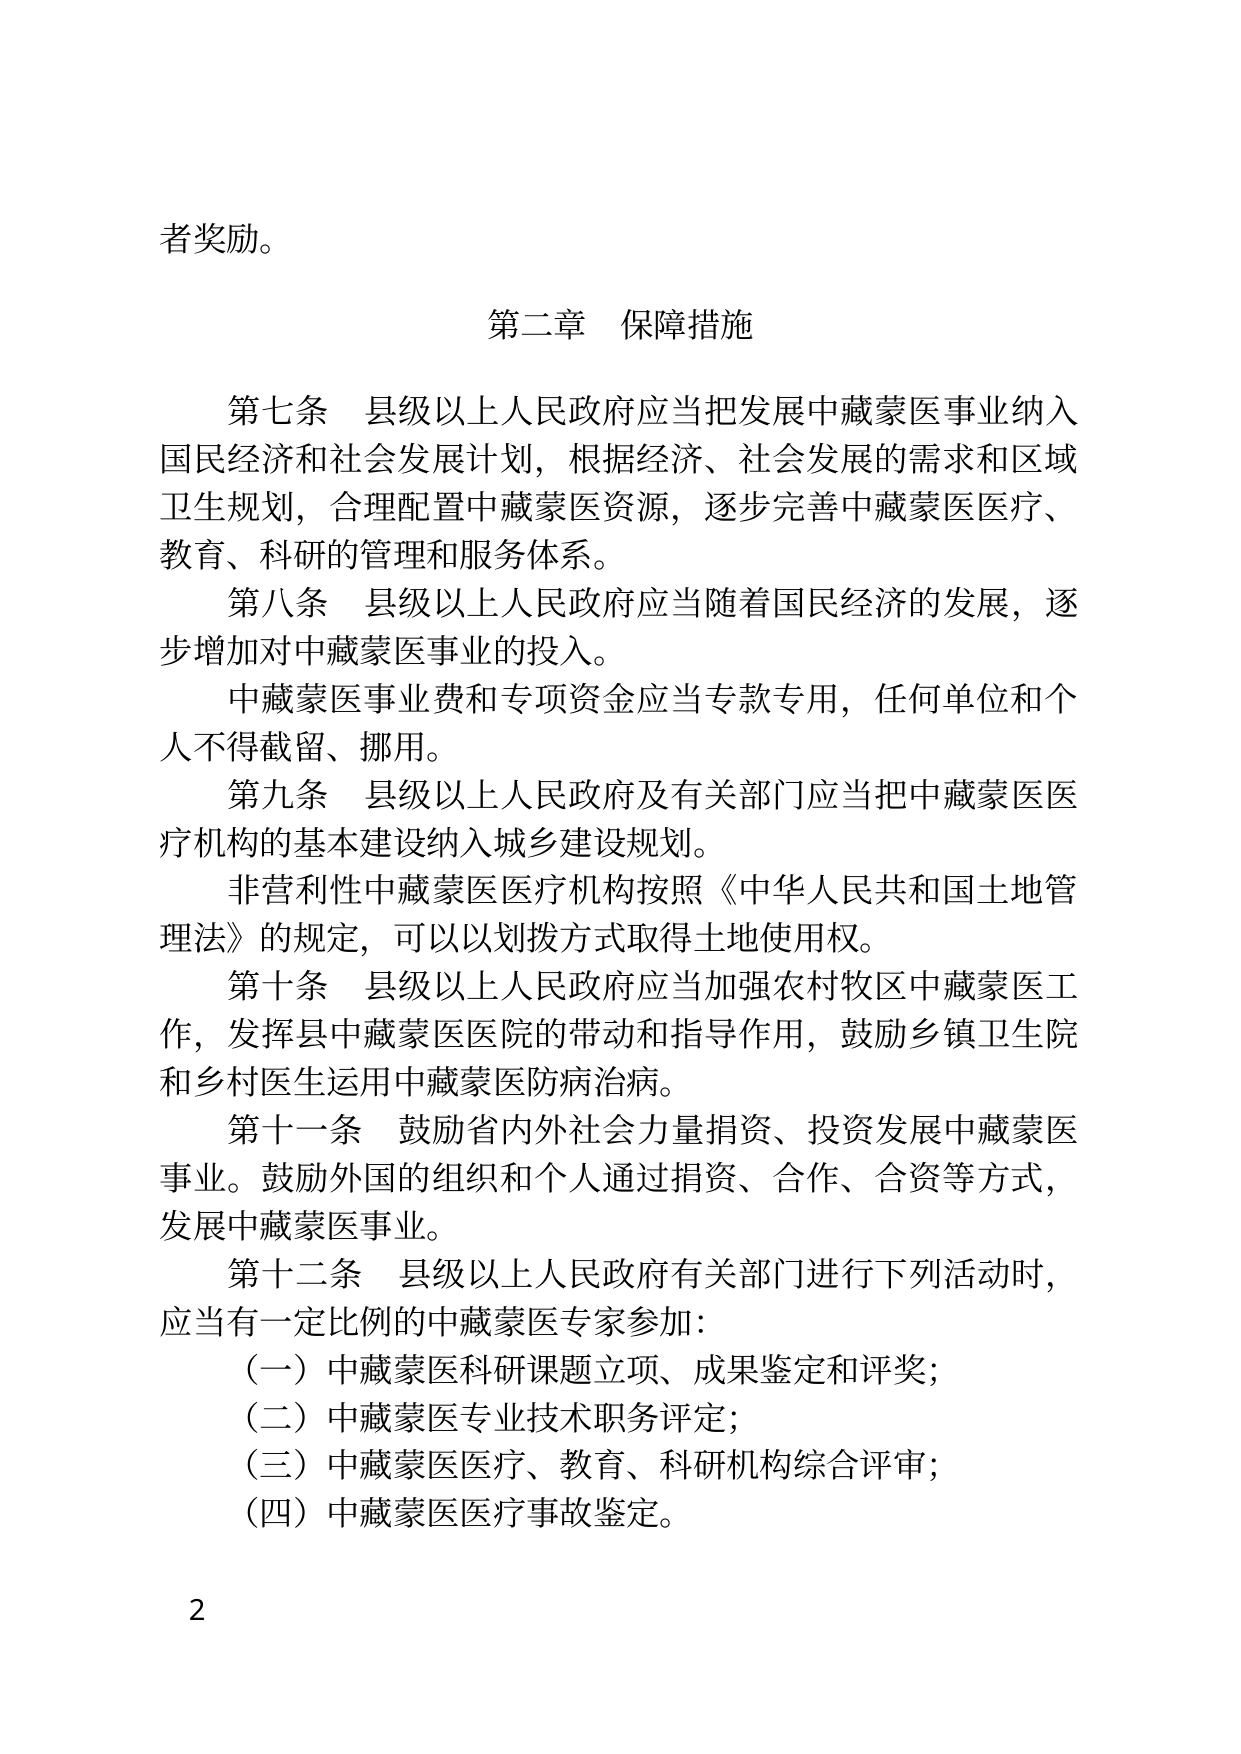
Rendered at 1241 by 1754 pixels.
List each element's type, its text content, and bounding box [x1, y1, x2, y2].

text 第二章 保障措施 [159, 299, 1081, 347]
text 第十条 县级以上人民政府应当加强农村牧区中藏蒙医工作，发挥县中藏蒙医医院的带动和指导作用，鼓励乡镇卫生院和乡村医生运用中藏蒙医防病治病。 [159, 960, 1081, 1104]
text （二）中藏蒙医专业技术职务评定； [159, 1392, 1081, 1439]
text 非营利性中藏蒙医医疗机构按照《中华人民共和国土地管理法》的规定，可以以划拨方式取得土地使用权。 [159, 864, 1081, 960]
text 第十一条 鼓励省内外社会力量捐资、投资发展中藏蒙医事业。鼓励外国的组织和个人通过捐资、合作、合资等方式，发展中藏蒙医事业。 [159, 1104, 1081, 1248]
text 第七条 县级以上人民政府应当把发展中藏蒙医事业纳入国民经济和社会发展计划，根据经济、社会发展的需求和区域卫生规划，合理配置中藏蒙医资源，逐步完善中藏蒙医医疗、教育、科研的管理和服务体系。 [159, 385, 1081, 577]
text （三）中藏蒙医医疗、教育、科研机构综合评审； [159, 1439, 1081, 1487]
text 第八条 县级以上人民政府应当随着国民经济的发展，逐步增加对中藏蒙医事业的投入。 [159, 577, 1081, 673]
text （四）中藏蒙医医疗事故鉴定。 [159, 1487, 1081, 1535]
text （一）中藏蒙医科研课题立项、成果鉴定和评奖； [159, 1344, 1081, 1392]
text 第十二条 县级以上人民政府有关部门进行下列活动时，应当有一定比例的中藏蒙医专家参加： [159, 1248, 1081, 1344]
text 中藏蒙医事业费和专项资金应当专款专用，任何单位和个人不得截留、挪用。 [159, 673, 1081, 769]
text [159, 213, 1081, 261]
text 第九条 县级以上人民政府及有关部门应当把中藏蒙医医疗机构的基本建设纳入城乡建设规划。 [159, 769, 1081, 864]
